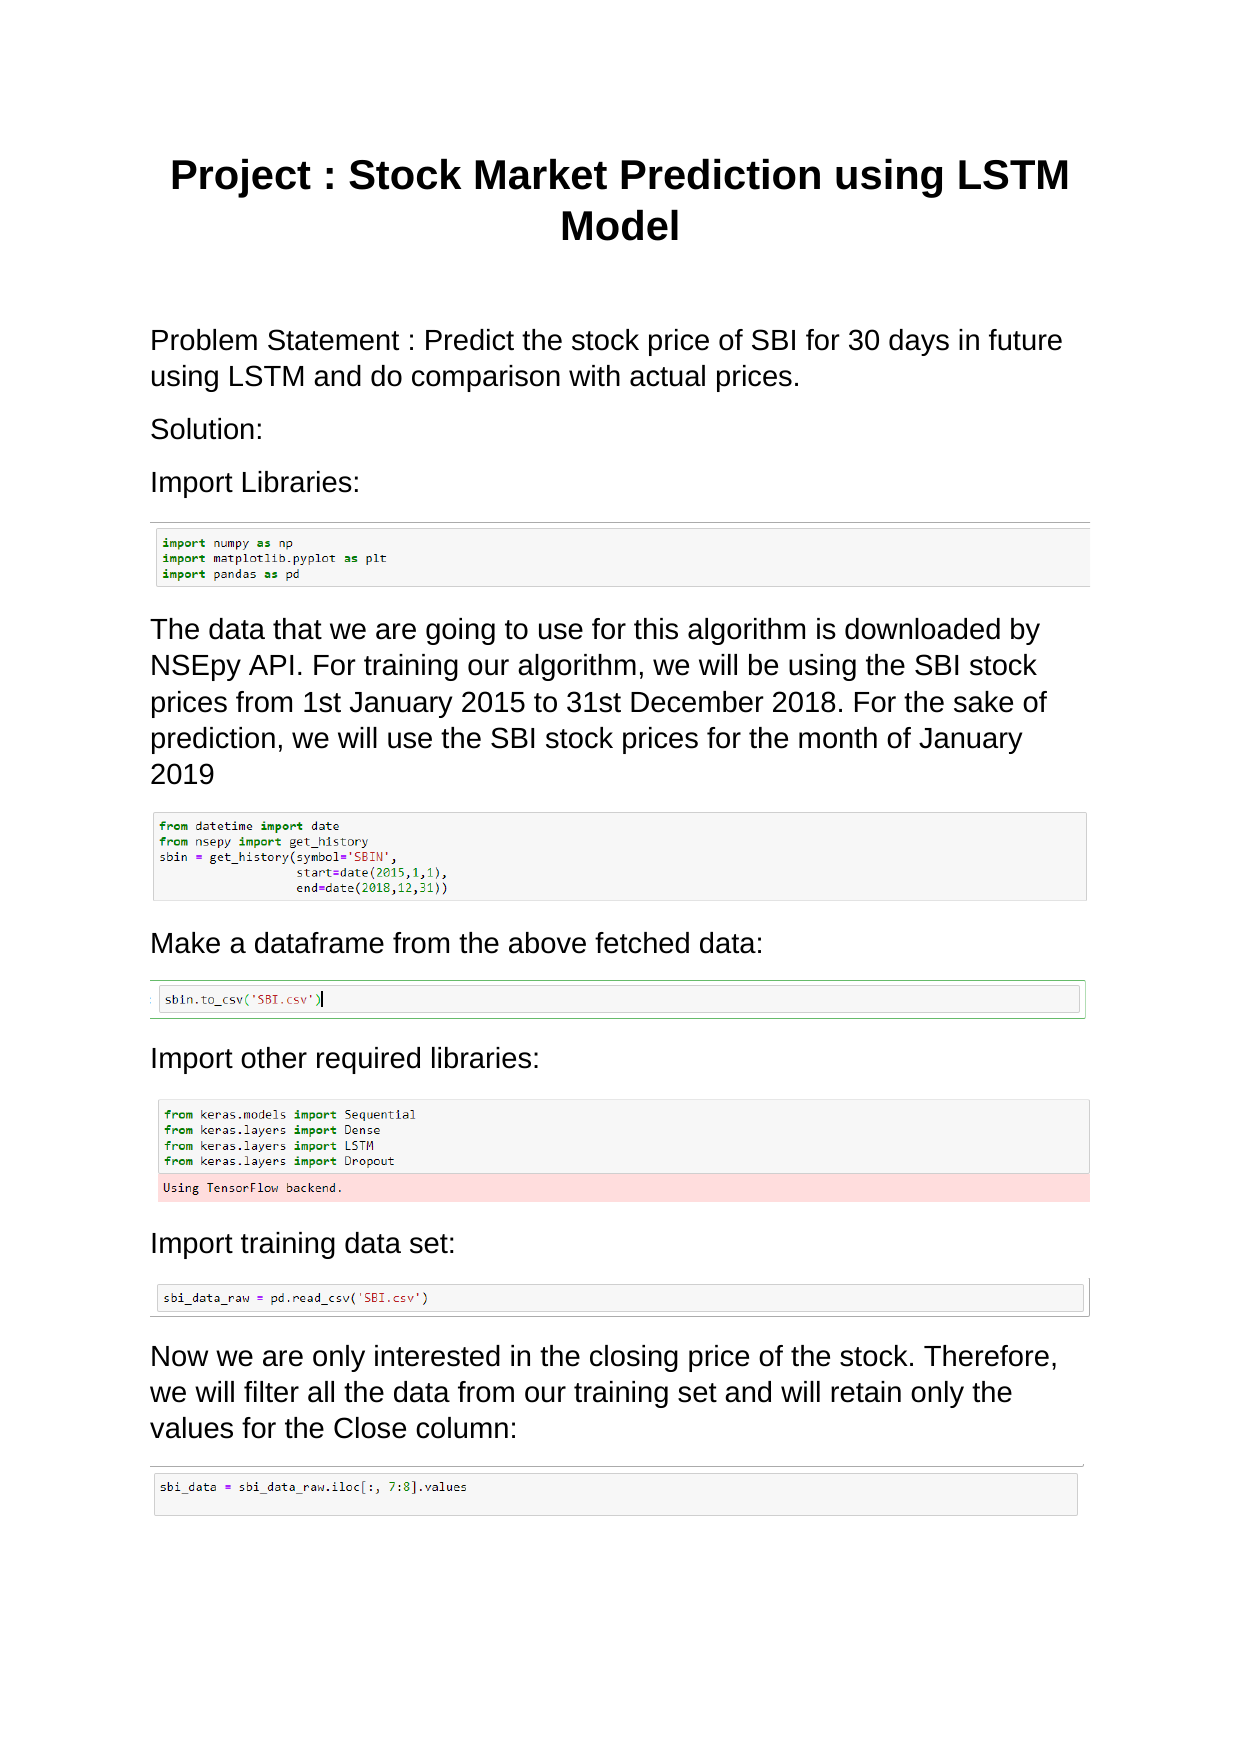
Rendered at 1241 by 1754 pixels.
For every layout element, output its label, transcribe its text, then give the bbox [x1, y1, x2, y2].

text Make a dataframe from the above fetched data: [150, 926, 1090, 959]
text Project : Stock Market Prediction using LSTM Model [150, 150, 1090, 249]
text Import Libraries: [150, 464, 1090, 498]
text Import other required libraries: [150, 1041, 1090, 1075]
picture [150, 1278, 1091, 1321]
text Import training data set: [150, 1226, 1090, 1259]
picture [150, 809, 1091, 907]
text Solution: [150, 412, 1090, 445]
text Now we are only interested in the closing price of the stock. Therefore, we will filter all the data from our training set and will retain only the values for the Close column: [150, 1339, 1090, 1445]
picture [150, 1094, 1091, 1208]
text The data that we are going to use for this algorithm is downloaded by NSEpy API. For training our algorithm, we will be using the SBI stock prices from 1st January 2015 to 31st December 2018. For the sake of prediction, we will use the SBI stock prices for the month of January 2019 [150, 612, 1090, 790]
picture [150, 978, 1091, 1023]
text Problem Statement : Predict the stock price of SBI for 30 days in future using LSTM and do comparison with actual prices. [150, 323, 1090, 392]
picture [150, 517, 1091, 594]
picture [150, 1464, 1091, 1523]
